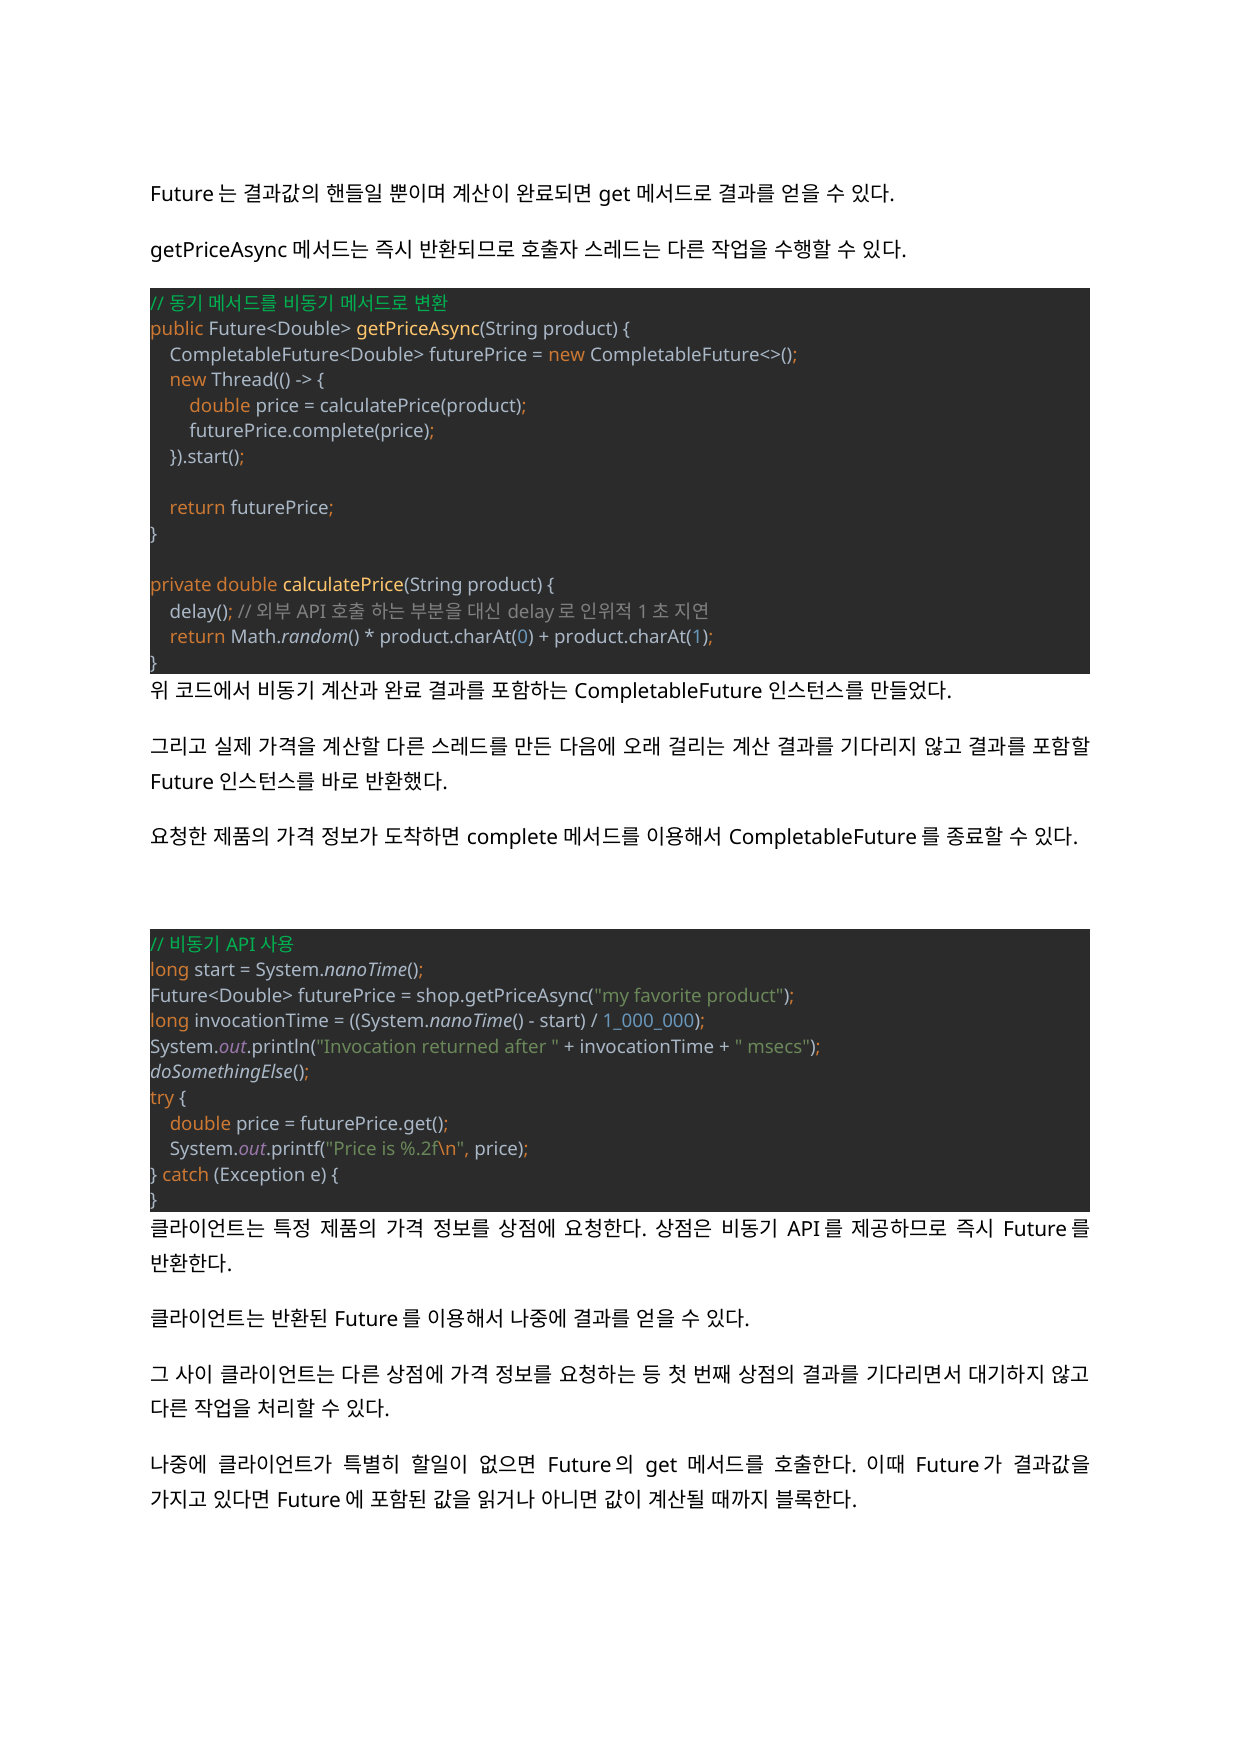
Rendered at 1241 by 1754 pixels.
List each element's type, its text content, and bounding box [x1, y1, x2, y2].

text 나중에 클라이언트가 특별히 할일이 없으면 Future의 get 메서드를 호출한다. 이때 Future가 결과값을 가지고 있다면 Future에 포함된 값을 읽거나 아니면 값이 계산될 때까지 블록한다. [150, 1448, 1090, 1513]
text 요청한 제품의 가격 정보가 도착하면 complete 메서드를 이용해서 CompletableFuture를 종료할 수 있다. [150, 821, 1090, 851]
text 클라이언트는 반환된 Future를 이용해서 나중에 결과를 얻을 수 있다. [150, 1302, 1090, 1333]
text // 비동기 API 사용 long start = System.nanoTime(); Future<Double> futurePrice = shop.getPriceAsync("my favorite product"); long invocationTime = ((System.nanoTime() - start) / 1_000_000); System.out.println("Invocation returned after " + invocationTime + " msecs"); doSomethingElse(); try { double price = futurePrice.get(); System.out.printf("Price is %.2f\n", price); } catch (Exception e) { } [150, 929, 1090, 1212]
text 그 사이 클라이언트는 다른 상점에 가격 정보를 요청하는 등 첫 번째 상점의 결과를 기다리면서 대기하지 않고 다른 작업을 처리할 수 있다. [150, 1358, 1090, 1423]
text 그리고 실제 가격을 계산할 다른 스레드를 만든 다음에 오래 걸리는 계산 결과를 기다리지 않고 결과를 포함할 Future 인스턴스를 바로 반환했다. [150, 730, 1090, 795]
text 클라이언트는 특정 제품의 가격 정보를 상점에 요청한다. 상점은 비동기 API를 제공하므로 즉시 Future를 반환한다. [150, 1212, 1090, 1277]
text getPriceAsync 메서드는 즉시 반환되므로 호출자 스레드는 다른 작업을 수행할 수 있다. [150, 233, 1090, 263]
text Future는 결과값의 핸들일 뿐이며 계산이 완료되면 get 메서드로 결과를 얻을 수 있다. [150, 177, 1090, 207]
text 위 코드에서 비동기 계산과 완료 결과를 포함하는 CompletableFuture 인스턴스를 만들었다. [150, 674, 1090, 705]
text // 동기 메서드를 비동기 메서드로 변환 public Future<Double> getPriceAsync(String product) { CompletableFuture<Double> futurePrice = new CompletableFuture<>(); new Thread(() -> { double price = calculatePrice(product); futurePrice.complete(price); }).start(); return futurePrice; } private double calculatePrice(String product) { delay(); // 외부 API 호출 하는 부분을 대신 delay로 인위적 1초 지연 return Math.random() * product.charAt(0) + product.charAt(1); } [150, 288, 1090, 674]
